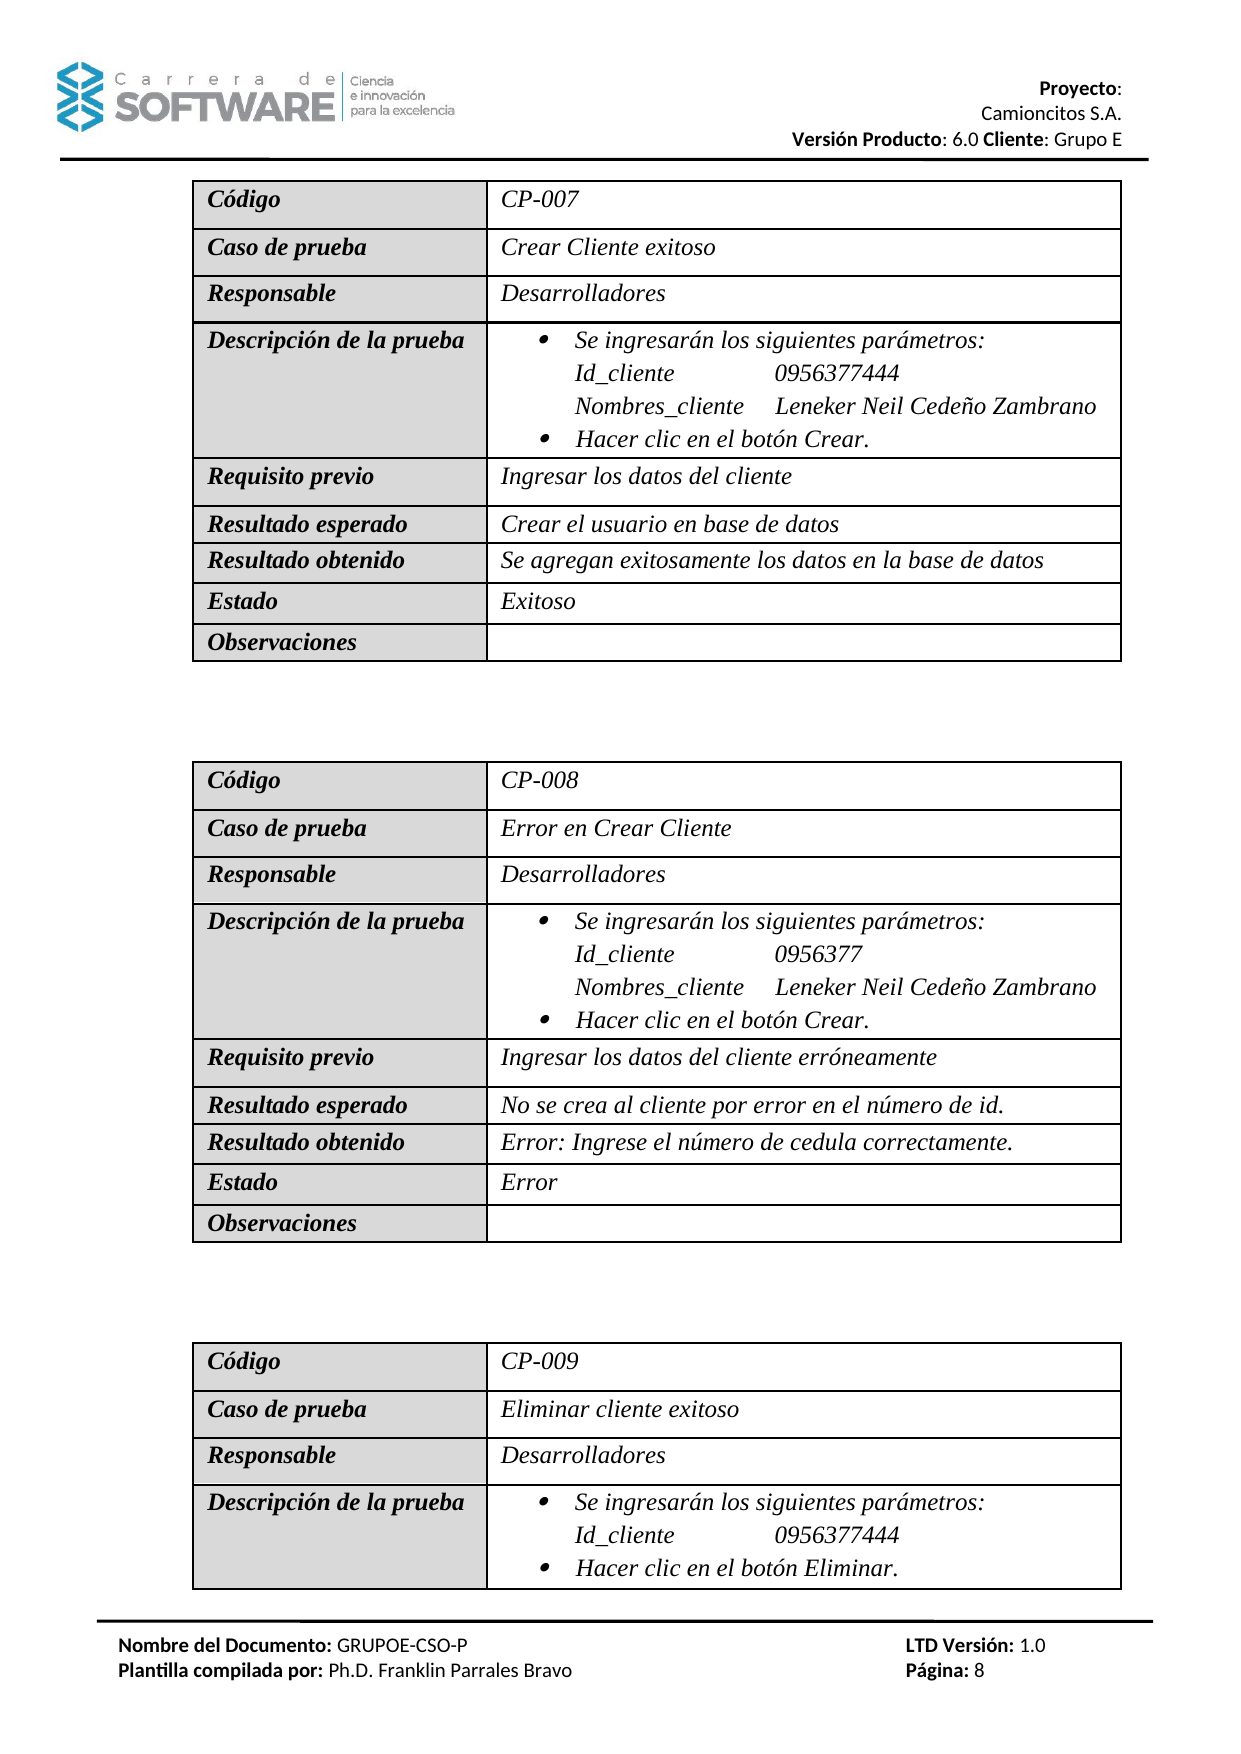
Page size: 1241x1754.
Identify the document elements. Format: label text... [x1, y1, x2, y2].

table_cell Responsable [194, 277, 486, 321]
table_cell Desarrolladores [488, 858, 1120, 902]
table_cell Caso de prueba [194, 230, 486, 275]
table_cell Se ingresarán los siguientes parámetros: Id_cliente 0956377444 Hacer clic en el botón Eliminar. [488, 1486, 1120, 1588]
table_cell Ingresar los datos del cliente erróneamente [488, 1040, 1120, 1086]
table_cell No se crea al cliente por error en el número de id. [488, 1088, 1120, 1123]
table_cell [488, 1206, 1120, 1241]
table_header CP-009 [488, 1344, 1120, 1390]
table_cell Descripción de la prueba [194, 324, 486, 457]
table_header CP-007 [488, 182, 1120, 228]
table_cell Requisito previo [194, 1040, 486, 1086]
table_cell Ingresar los datos del cliente [488, 459, 1120, 505]
table_cell Observaciones [194, 625, 486, 660]
table_cell Responsable [194, 1439, 486, 1483]
table_cell Exitoso [488, 584, 1120, 623]
table_header Código [194, 1344, 486, 1390]
table_header Código [194, 182, 486, 228]
table_header CP-008 [488, 763, 1120, 809]
table_cell Desarrolladores [488, 277, 1120, 321]
table_header Código [194, 763, 486, 809]
table_cell Desarrolladores [488, 1439, 1120, 1483]
table_cell Estado [194, 584, 486, 623]
table_cell Responsable [194, 858, 486, 902]
table_cell Resultado esperado [194, 1088, 486, 1123]
table_cell Error: Ingrese el número de cedula correctamente. [488, 1125, 1120, 1163]
table_cell Descripción de la prueba [194, 905, 486, 1038]
table_cell Resultado esperado [194, 507, 486, 542]
table_cell [488, 625, 1120, 660]
table_cell Requisito previo [194, 459, 486, 505]
table_cell Caso de prueba [194, 811, 486, 856]
table_cell Error [488, 1165, 1120, 1204]
table_cell Error en Crear Cliente [488, 811, 1120, 856]
table_cell Se ingresarán los siguientes parámetros: Id_cliente 0956377444 Nombres_cliente Leneker Neil Cedeño Zambrano Hacer clic en el botón Crear. [488, 324, 1120, 457]
table_cell Crear el usuario en base de datos [488, 507, 1120, 542]
table_cell Caso de prueba [194, 1392, 486, 1437]
table_cell Eliminar cliente exitoso [488, 1392, 1120, 1437]
table_cell Descripción de la prueba [194, 1486, 486, 1588]
table_cell Observaciones [194, 1206, 486, 1241]
table_cell Crear Cliente exitoso [488, 230, 1120, 275]
table_cell Resultado obtenido [194, 1125, 486, 1163]
table_cell Resultado obtenido [194, 544, 486, 582]
table_cell Se ingresarán los siguientes parámetros: Id_cliente 0956377 Nombres_cliente Leneker Neil Cedeño Zambrano Hacer clic en el botón Crear. [488, 905, 1120, 1038]
picture [46, 46, 461, 154]
table_cell Se agregan exitosamente los datos en la base de datos [488, 544, 1120, 582]
table_cell Estado [194, 1165, 486, 1204]
